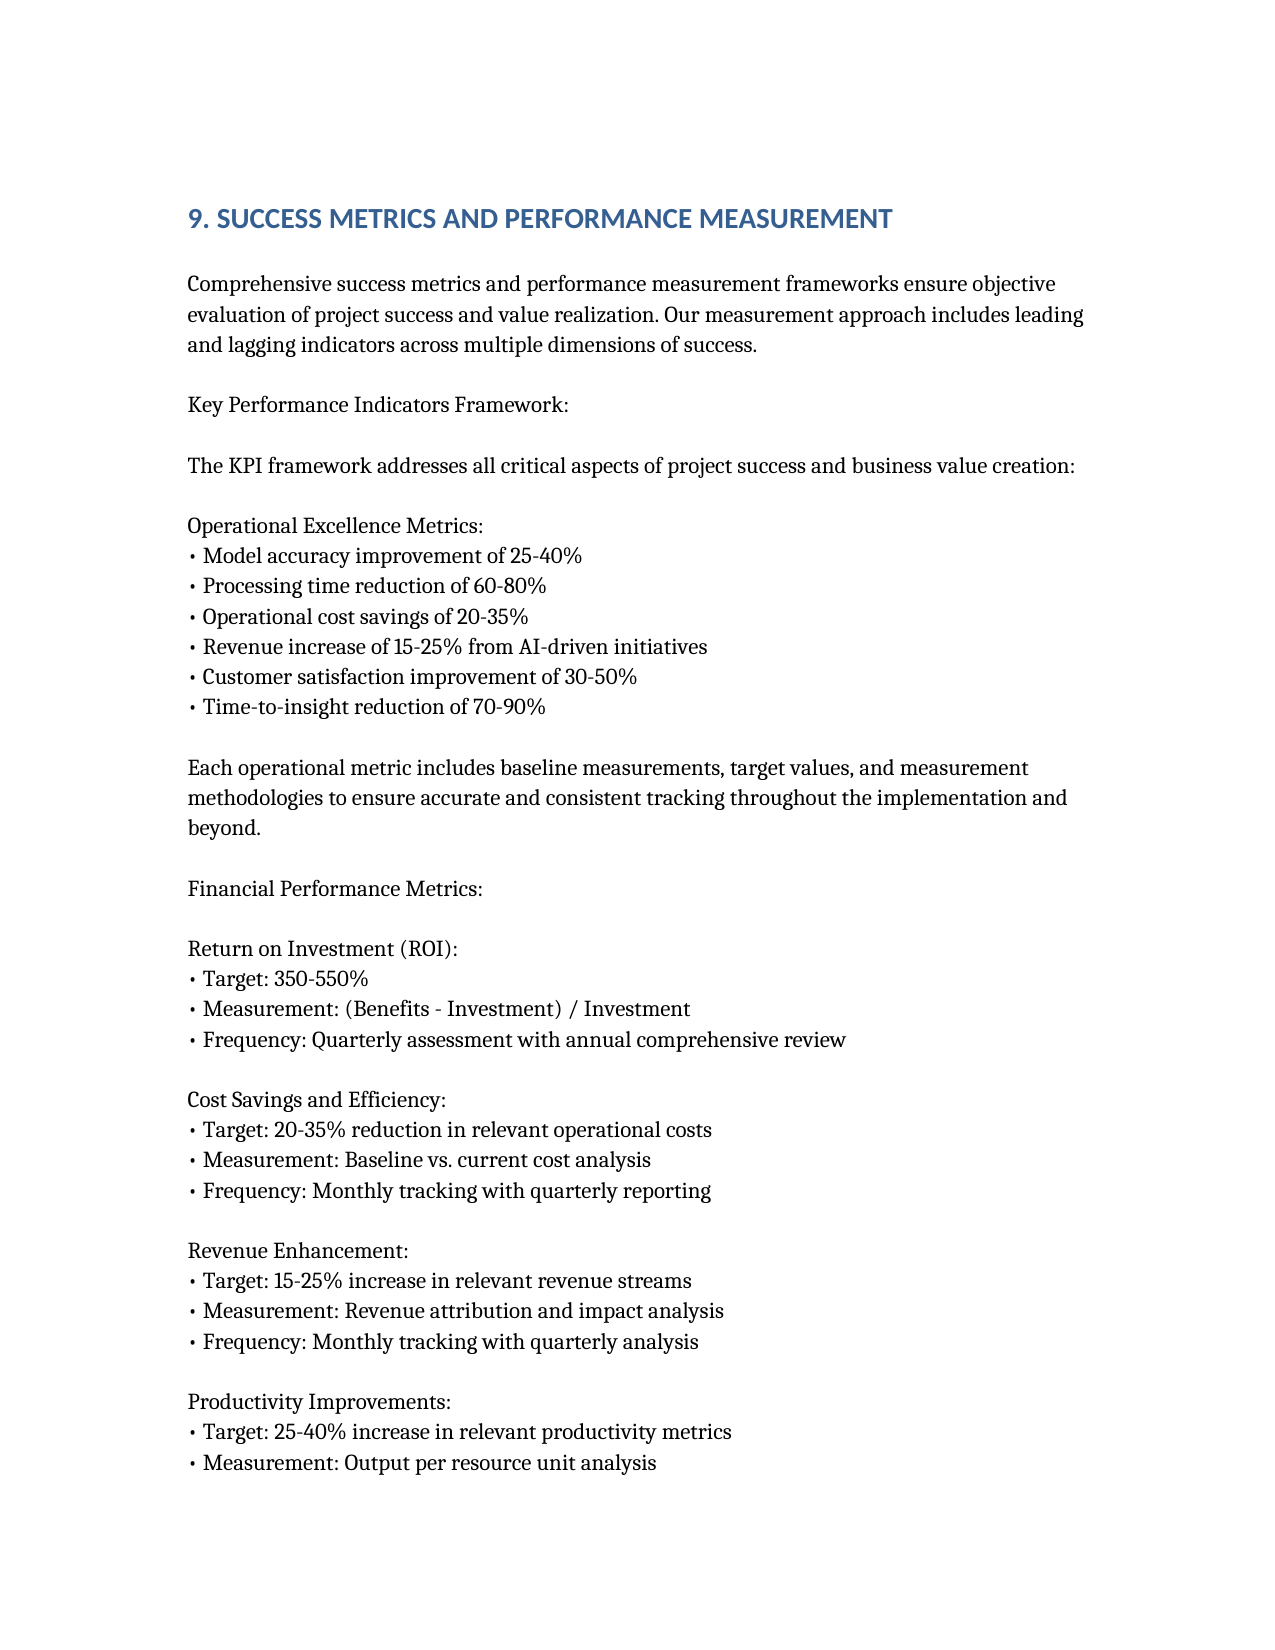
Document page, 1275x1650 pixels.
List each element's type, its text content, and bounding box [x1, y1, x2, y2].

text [187, 241, 1087, 1476]
subtitle 9. SUCCESS METRICS AND PERFORMANCE MEASUREMENT [187, 200, 1087, 236]
